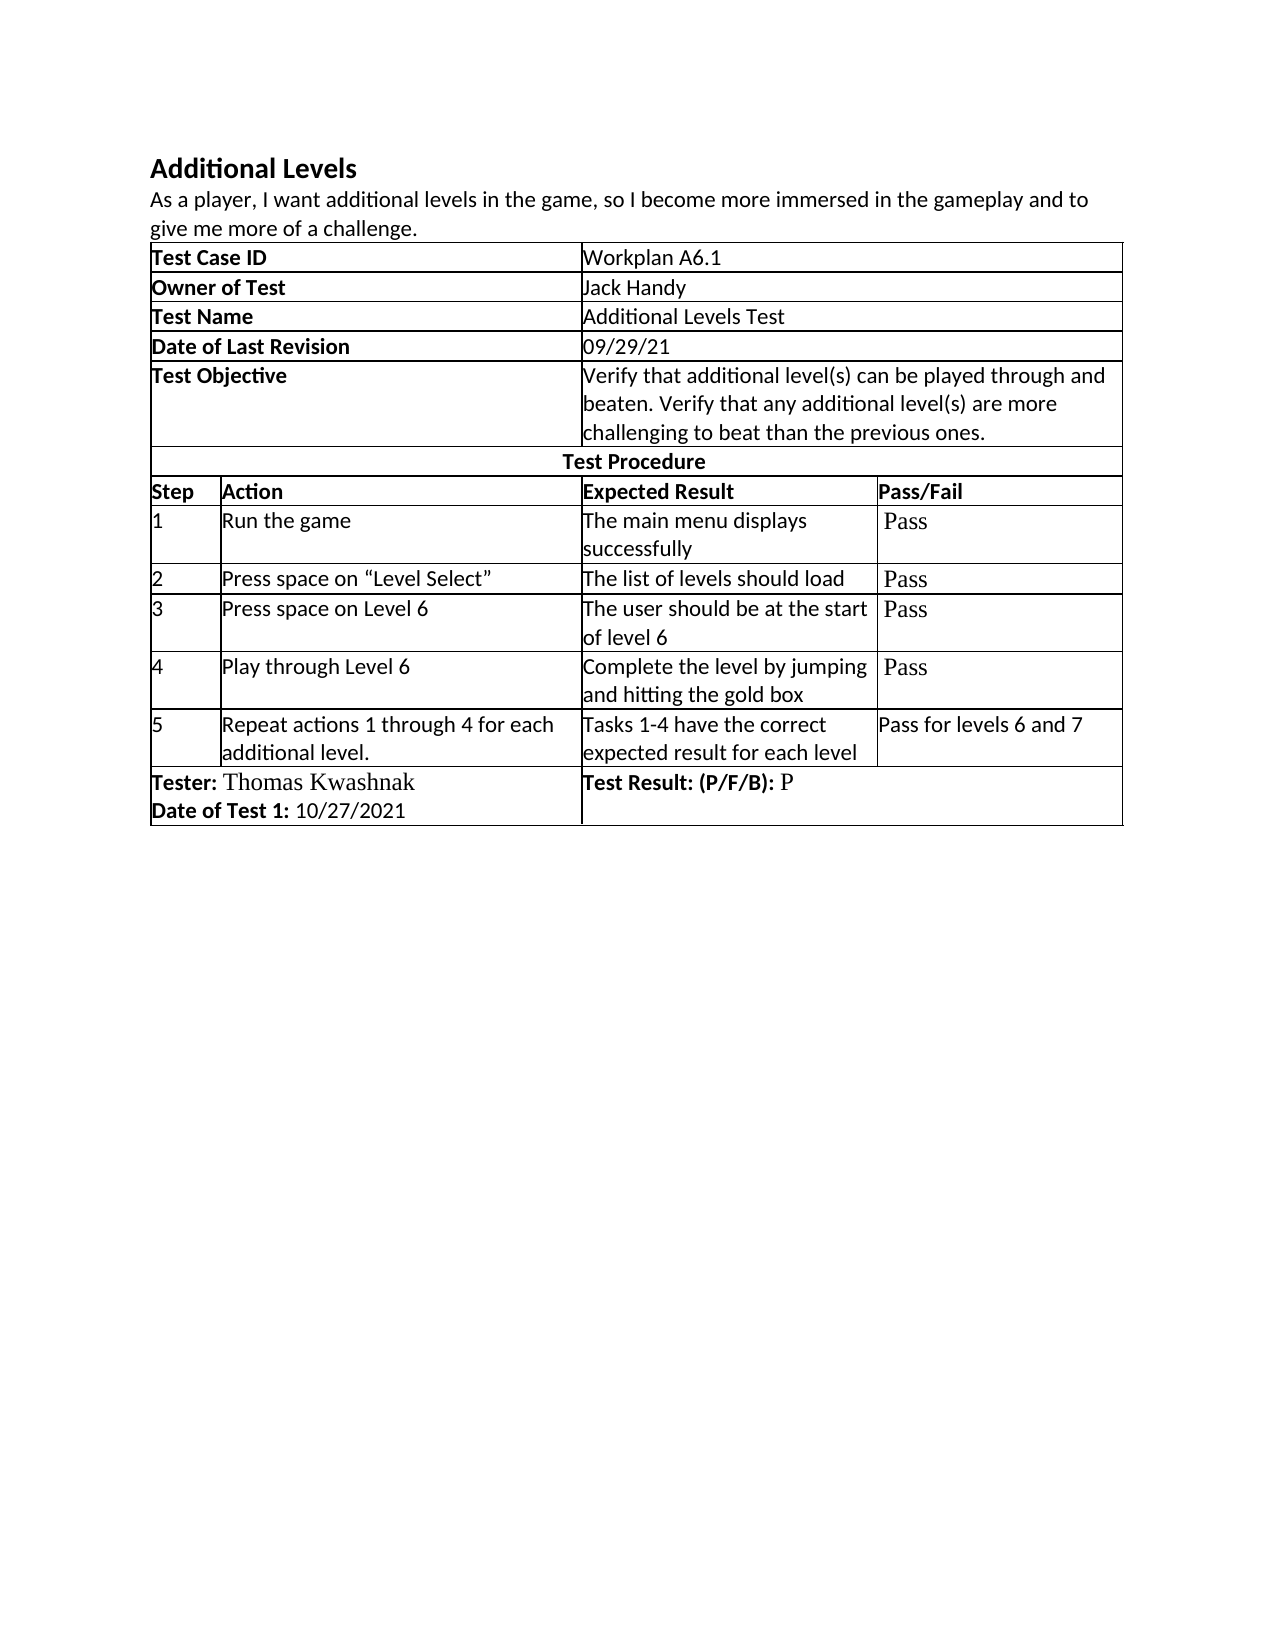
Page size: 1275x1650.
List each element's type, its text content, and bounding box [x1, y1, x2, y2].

table_cell Tester: Thomas Kwashnak Date of Test 1: 10/27/2021 [152, 767, 581, 824]
table_cell Run the game [222, 506, 581, 562]
table_cell Step [152, 477, 220, 505]
table_header Test Case ID [152, 243, 581, 271]
table_cell Jack Handy [583, 273, 1122, 301]
table_cell 4 [152, 652, 220, 708]
table_cell 5 [152, 710, 220, 766]
table_cell Pass/Fail [878, 477, 1122, 505]
table_cell Test Objective [152, 362, 581, 446]
table_cell The list of levels should load [583, 564, 877, 593]
table_cell Expected Result [583, 477, 877, 505]
table_cell Play through Level 6 [222, 652, 581, 708]
table_cell Pass [878, 595, 1122, 651]
text Additional Levels [150, 150, 1125, 186]
table_cell 09/29/21 [583, 332, 1122, 360]
table_cell Pass [878, 652, 1122, 708]
table_cell Verify that additional level(s) can be played through and beaten. Verify that any additional level(s) are more challenging to beat than the previous ones. [583, 362, 1122, 446]
table_cell Test Result: (P/F/B): P [583, 767, 1122, 824]
table_cell The user should be at the start of level 6 [583, 595, 877, 651]
table_cell Press space on “Level Select” [222, 564, 581, 593]
table_cell Pass for levels 6 and 7 [878, 710, 1122, 766]
text As a player, I want additional levels in the game, so I become more immersed in the gameplay and to give me more of a challenge. [150, 186, 1125, 242]
table_header Workplan A6.1 [583, 243, 1122, 271]
table_cell Pass [878, 506, 1122, 562]
table_cell 1 [152, 506, 220, 562]
table_cell Date of Last Revision [152, 332, 581, 360]
table_cell Test Procedure [152, 447, 1122, 475]
table_cell Additional Levels Test [583, 302, 1122, 330]
table_cell 3 [152, 595, 220, 651]
table_cell Repeat actions 1 through 4 for each additional level. [222, 710, 581, 766]
table_cell Tasks 1-4 have the correct expected result for each level [583, 710, 877, 766]
table_cell Test Name [152, 302, 581, 330]
table_cell 2 [152, 564, 220, 593]
table_cell Complete the level by jumping and hitting the gold box [583, 652, 877, 708]
table_cell Owner of Test [152, 273, 581, 301]
table_cell Pass [878, 564, 1122, 593]
table_cell The main menu displays successfully [583, 506, 877, 562]
table_cell Action [222, 477, 581, 505]
table_cell Press space on Level 6 [222, 595, 581, 651]
